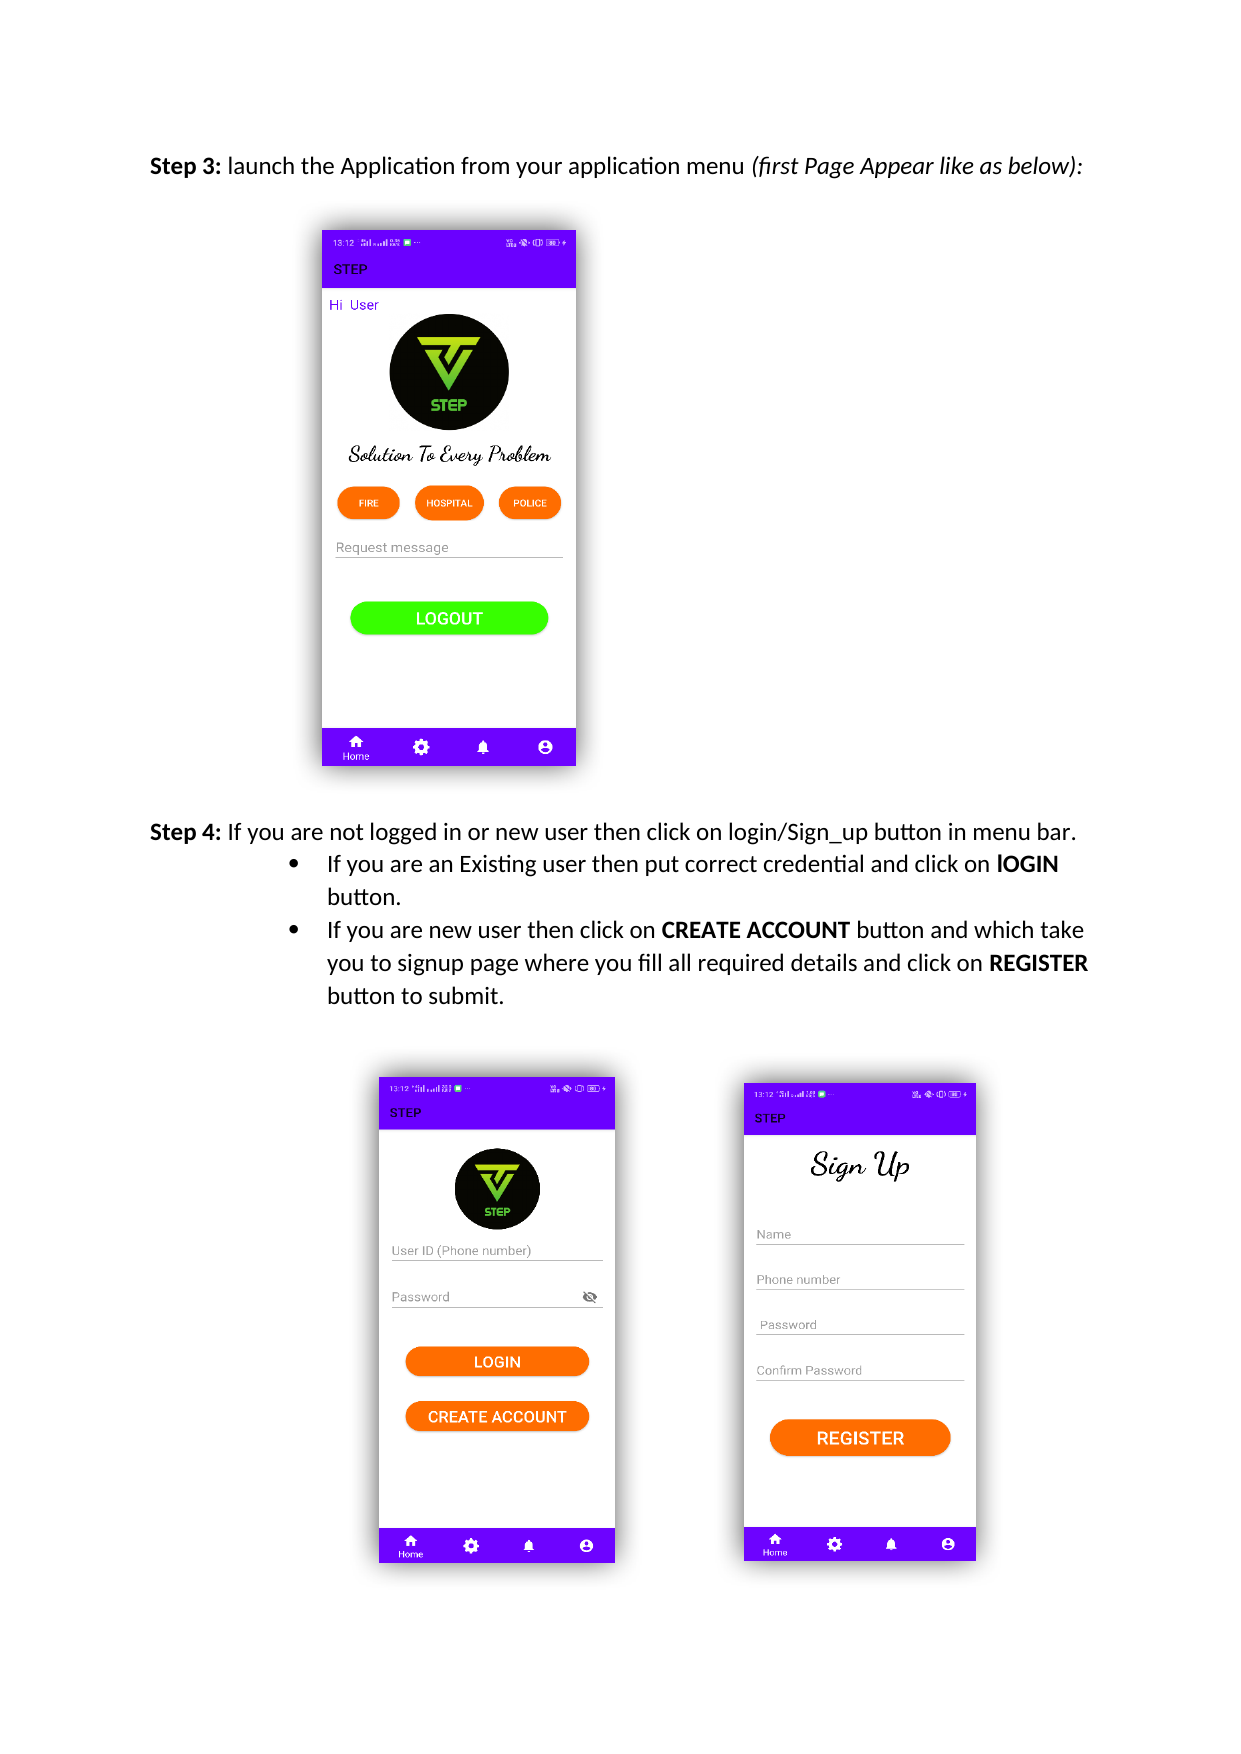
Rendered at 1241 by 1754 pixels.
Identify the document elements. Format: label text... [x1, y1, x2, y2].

list If you are an Existing user then put correct credential and click on lOGIN button. [289, 848, 1090, 912]
list If you are new user then click on CREATE ACCOUNT button and which take you to signup page where you fill all required details and click on REGISTER button to submit. [289, 914, 1090, 1011]
picture [379, 1077, 615, 1563]
picture [744, 1083, 976, 1561]
picture [322, 230, 576, 766]
text Step 4: If you are not logged in or new user then click on login/Sign_up button in menu bar. [150, 816, 1090, 846]
text Step 3: launch the Application from your application menu (first Page Appear like as below): [150, 150, 1090, 181]
